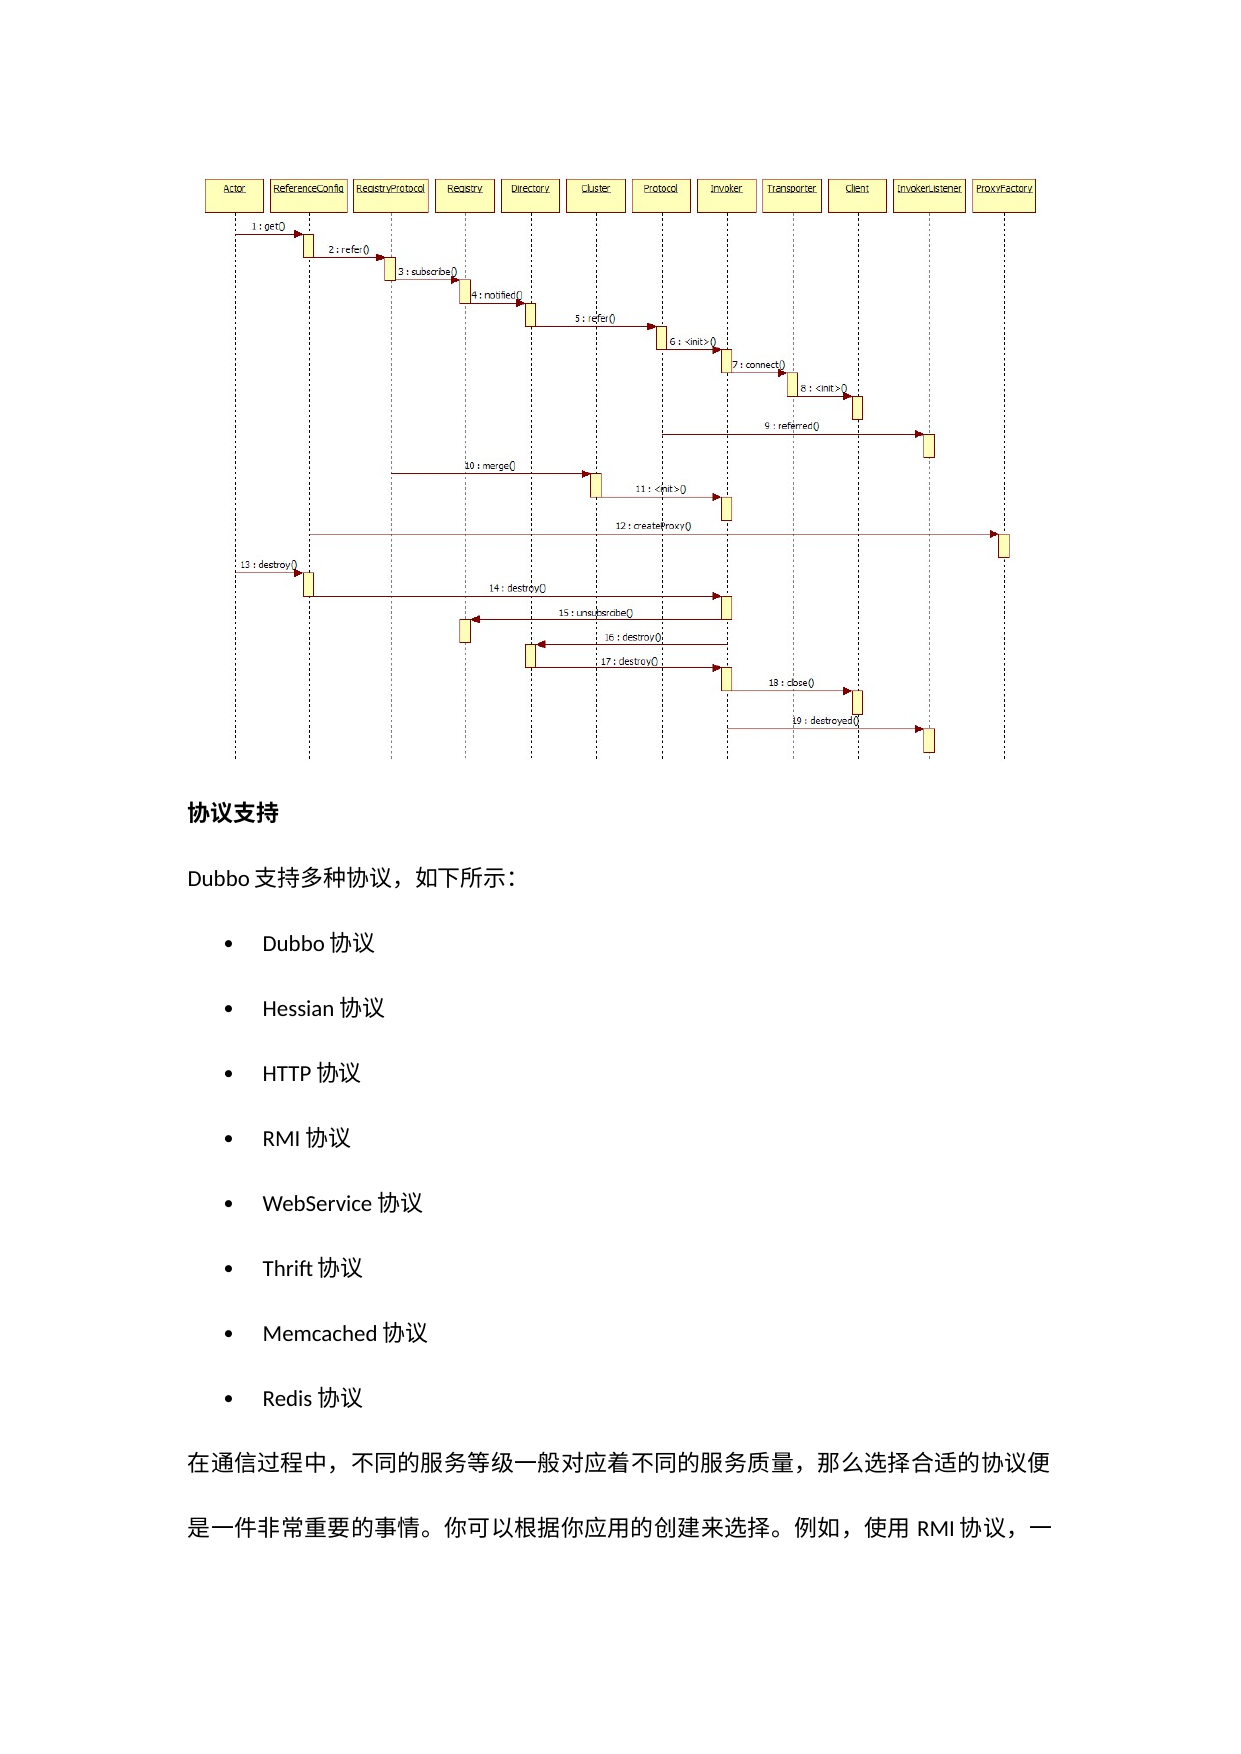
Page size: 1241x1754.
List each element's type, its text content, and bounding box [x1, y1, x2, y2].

list HTTP协议 [225, 1039, 1053, 1104]
list Redis协议 [225, 1364, 1053, 1429]
list Thrift协议 [225, 1234, 1053, 1299]
list WebService协议 [225, 1169, 1053, 1234]
picture [187, 162, 1053, 778]
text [187, 1429, 1053, 1559]
list Dubbo协议 [225, 909, 1053, 974]
list Memcached协议 [225, 1299, 1053, 1364]
text 协议支持 Dubbo支持多种协议，如下所示： [187, 779, 1053, 909]
list RMI协议 [225, 1104, 1053, 1169]
list Hessian协议 [225, 974, 1053, 1039]
